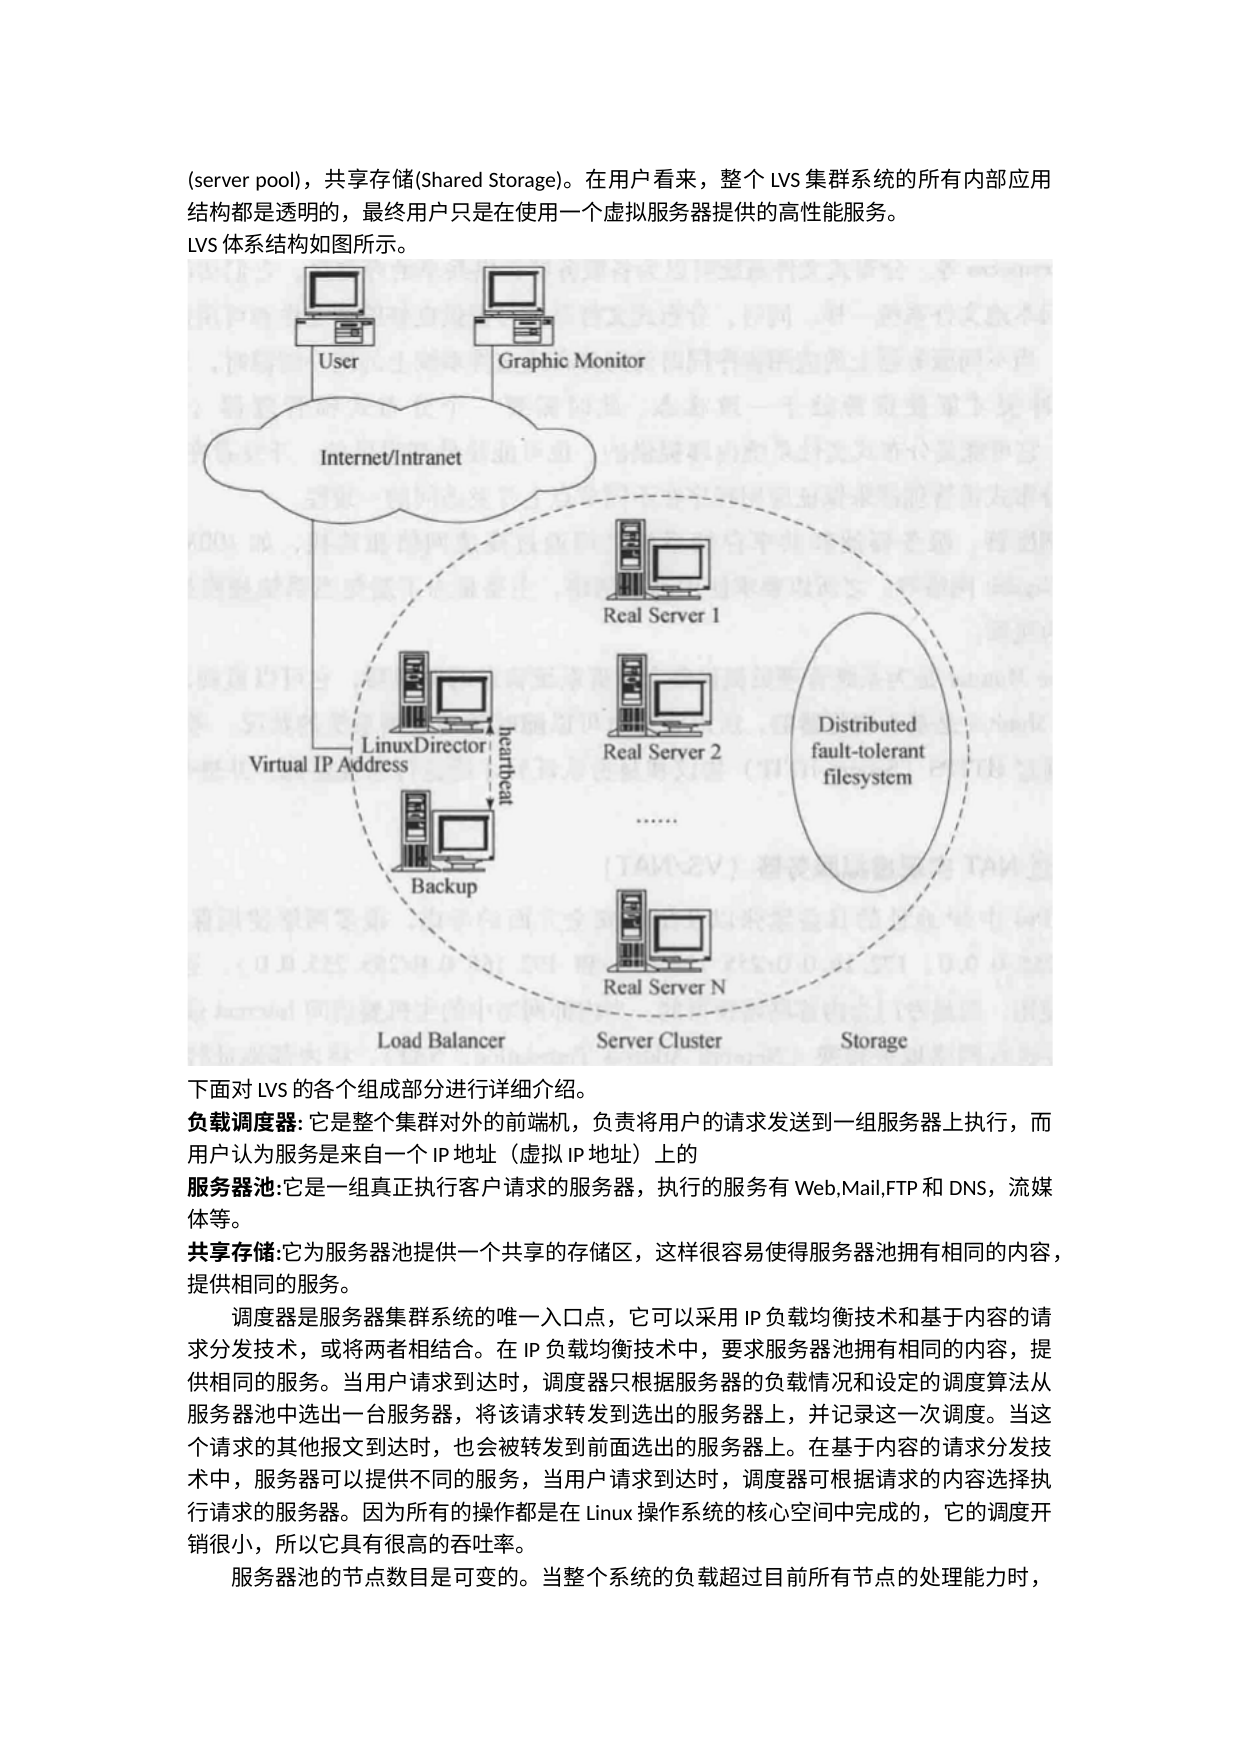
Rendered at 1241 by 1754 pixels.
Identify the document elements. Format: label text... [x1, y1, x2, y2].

text 负载调度器: 它是整个集群对外的前端机，负责将用户的请求发送到一组服务器上执行，而用户认为服务是来自一个IP地址（虚拟IP地址）上的 [187, 1104, 1053, 1169]
text 下面对LVS的各个组成部分进行详细介绍。 [187, 1072, 1053, 1104]
text 服务器池:它是一组真正执行客户请求的服务器，执行的服务有Web,Mail,FTP和DNS，流媒体等。 [187, 1169, 1053, 1234]
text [187, 1559, 1053, 1592]
text 调度器是服务器集群系统的唯一入口点，它可以采用IP负载均衡技术和基于内容的请求分发技术，或将两者相结合。在IP负载均衡技术中，要求服务器池拥有相同的内容，提供相同的服务。当用户请求到达时，调度器只根据服务器的负载情况和设定的调度算法从服务器池中选出一台服务器，将该请求转发到选出的服务器上，并记录这一次调度。当这个请求的其他报文到达时，也会被转发到前面选出的服务器上。在基于内容的请求分发技术中，服务器可以提供不同的服务，当用户请求到达时，调度器可根据请求的内容选择执行请求的服务器。因为所有的操作都是在Linux操作系统的核心空间中完成的，它的调度开销很小，所以它具有很高的吞吐率。 [187, 1299, 1053, 1559]
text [187, 162, 1053, 227]
text LVS体系结构如图所示。 [187, 227, 1053, 259]
text 共享存储:它为服务器池提供一个共享的存储区，这样很容易使得服务器池拥有相同的内容，提供相同的服务。 [187, 1234, 1053, 1299]
picture [187, 259, 1053, 1066]
